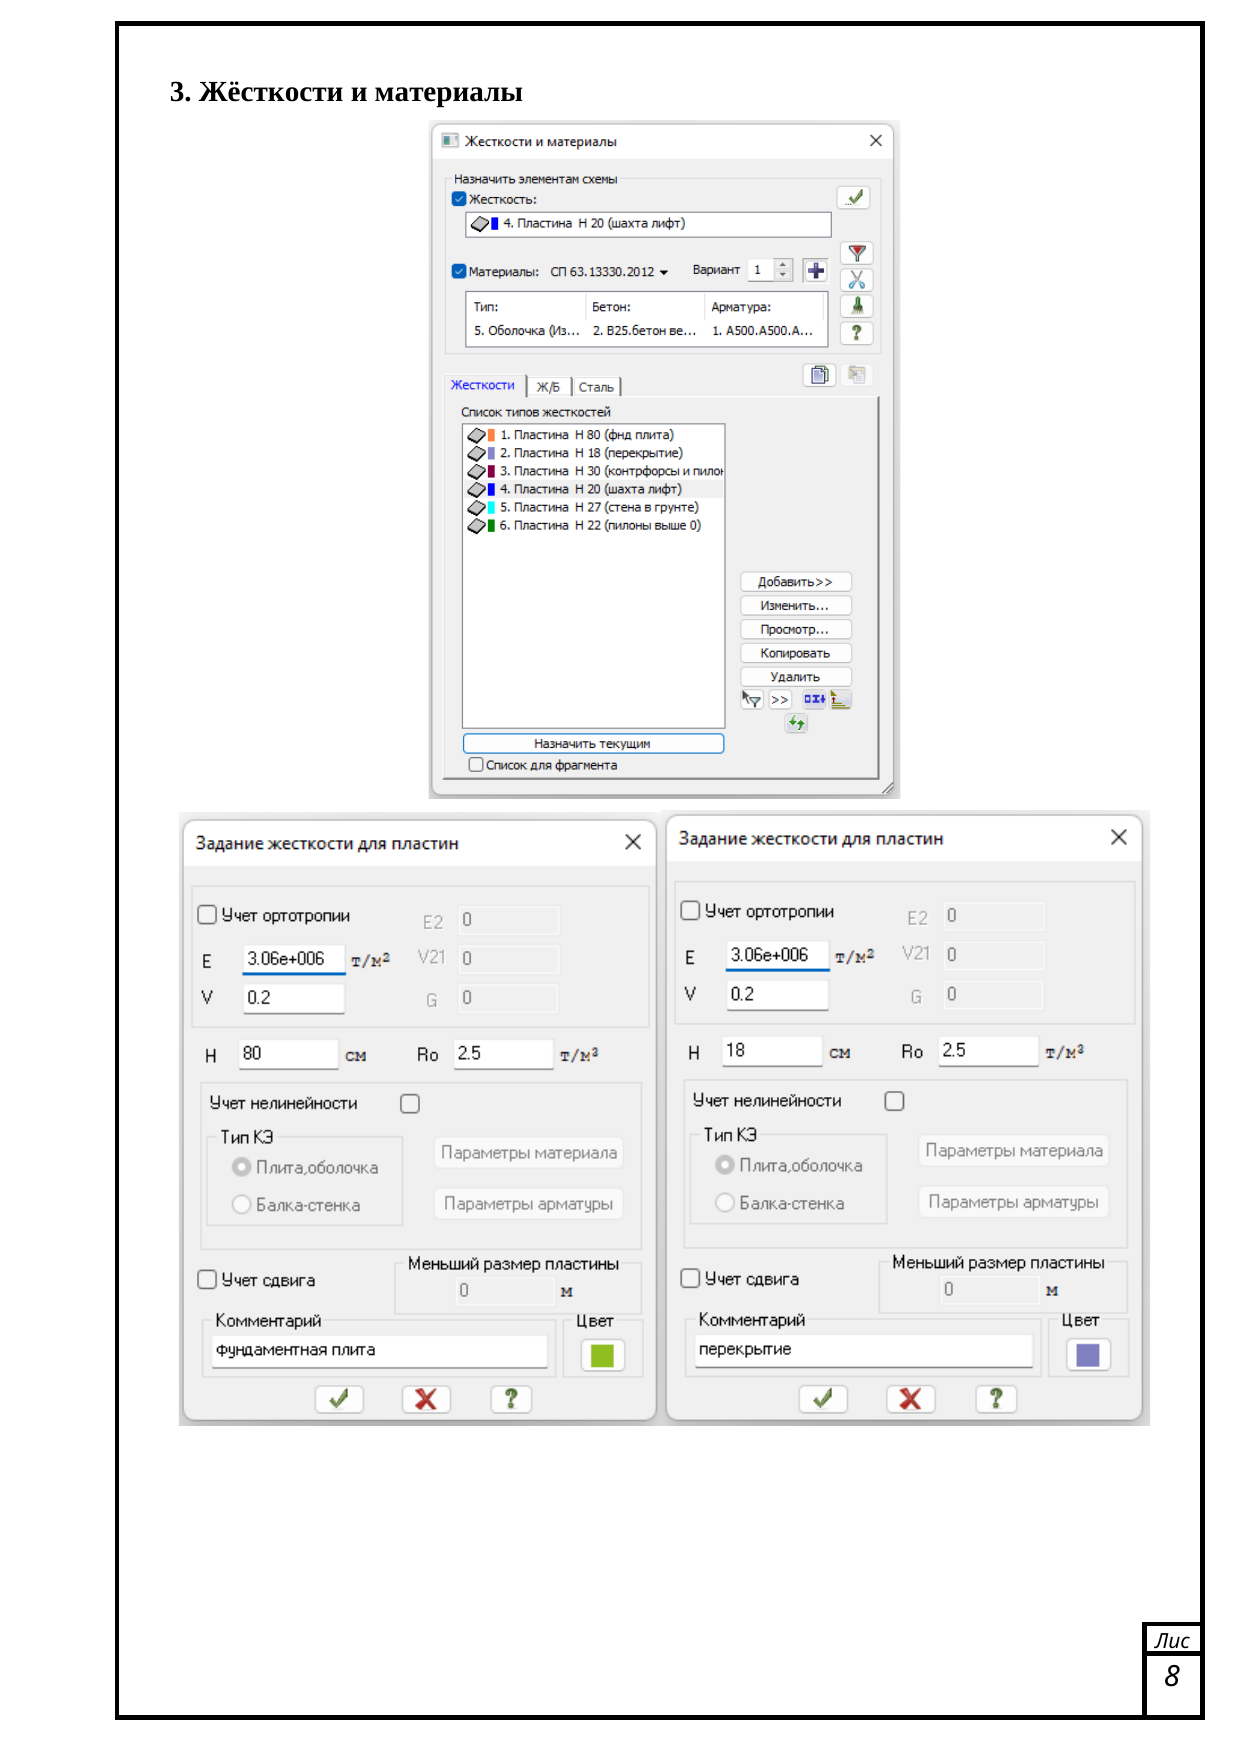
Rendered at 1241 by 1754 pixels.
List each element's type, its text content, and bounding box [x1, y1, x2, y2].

picture [428, 120, 901, 799]
text 3. Жёсткости и материалы [148, 74, 1181, 107]
picture [178, 810, 1150, 1426]
